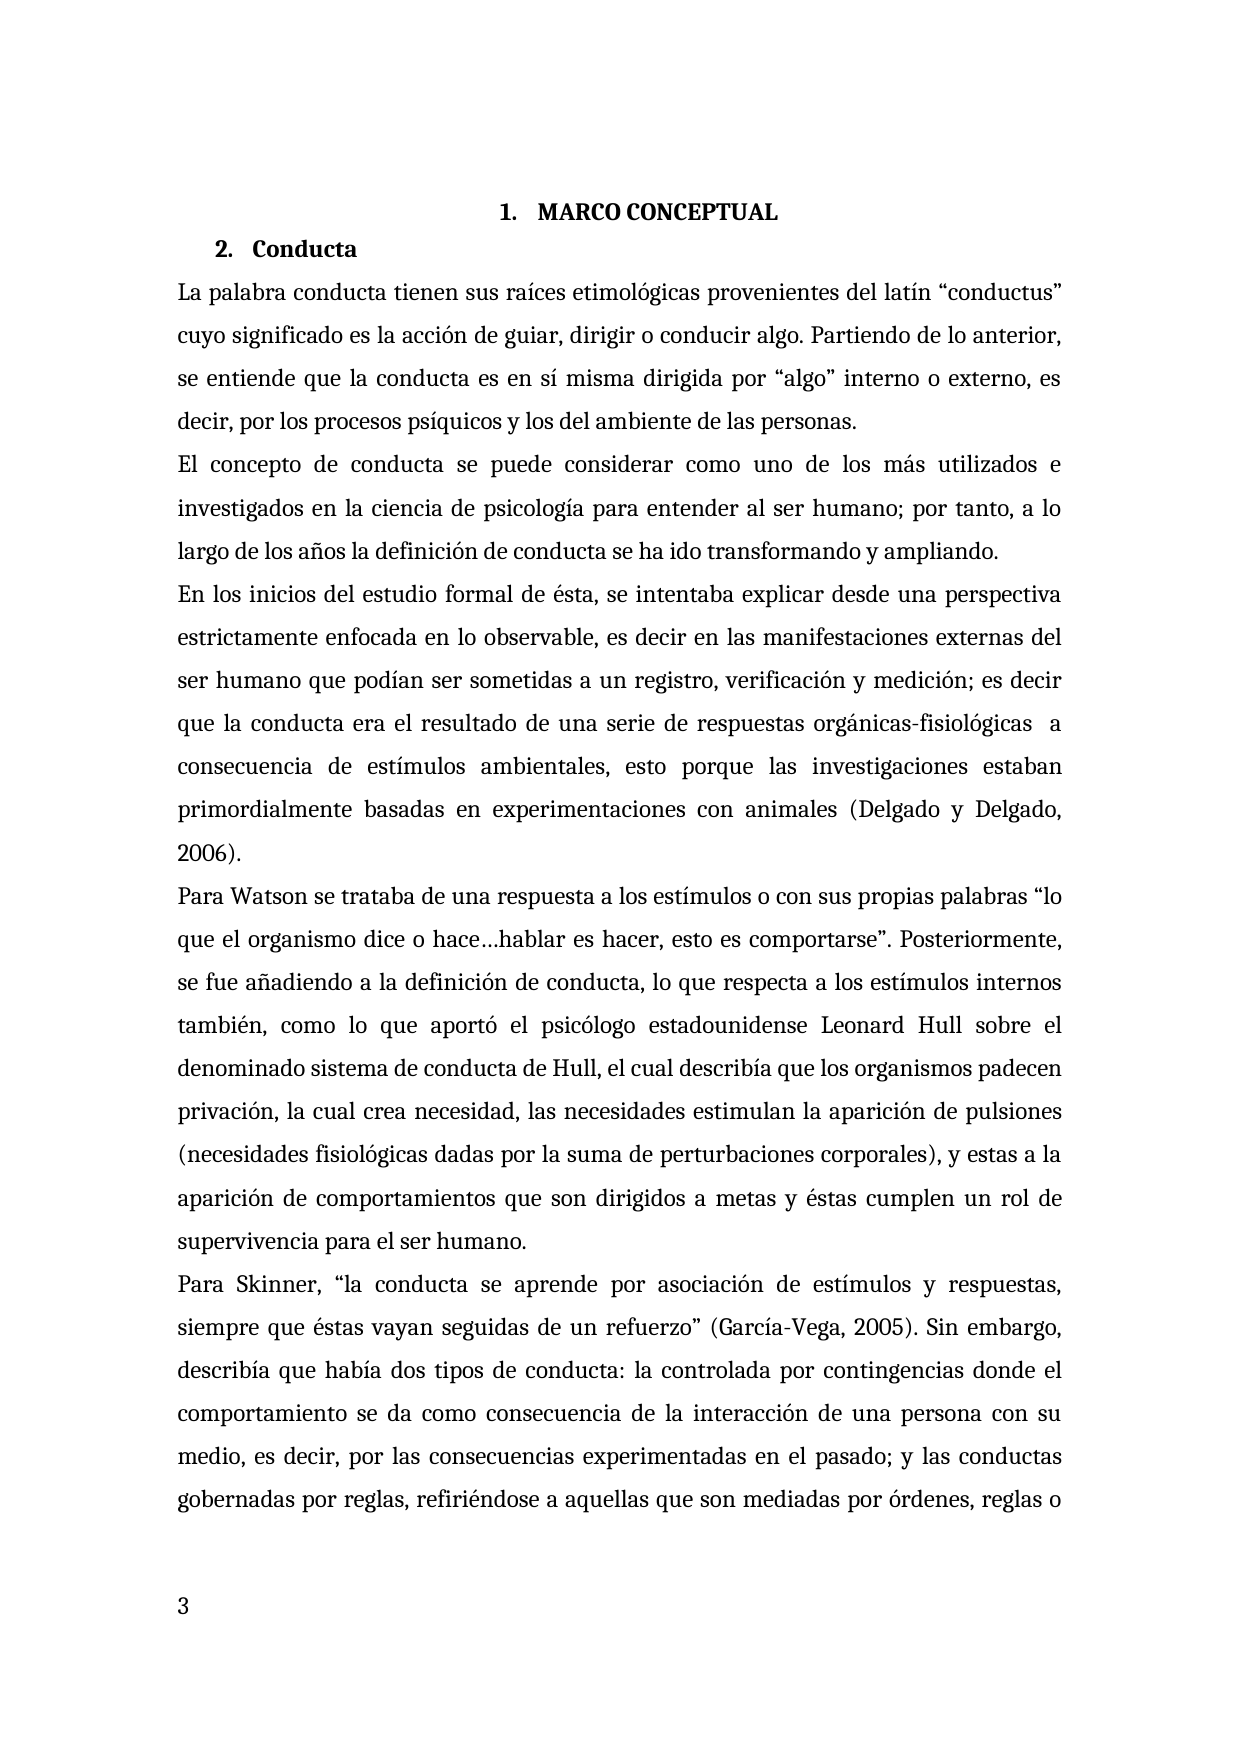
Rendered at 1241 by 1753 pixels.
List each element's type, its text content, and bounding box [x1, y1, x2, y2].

subtitle MARCO CONCEPTUAL [215, 198, 1063, 226]
text En los inicios del estudio formal de ésta, se intentaba explicar desde una perspectiva estrictamente enfocada en lo observable, es decir en las manifestaciones externas del ser humano que podían ser sometidas a un registro, verificación y medición; es decir que la conducta era el resultado de una serie de respuestas orgánicas-fisiológicas a consecuencia de estímulos ambientales, esto porque las investigaciones estaban primordialmente basadas en experimentaciones con animales (Delgado y Delgado, 2006). [177, 580, 1063, 867]
text La palabra conducta tienen sus raíces etimológicas provenientes del latín “conductus” cuyo significado es la acción de guiar, dirigir o conducir algo. Partiendo de lo anterior, se entiende que la conducta es en sí misma dirigida por “algo” interno o externo, es decir, por los procesos psíquicos y los del ambiente de las personas. [177, 278, 1063, 436]
text El concepto de conducta se puede considerar como uno de los más utilizados e investigados en la ciencia de psicología para entender al ser humano; por tanto, a lo largo de los años la definición de conducta se ha ido transformando y ampliando. [177, 450, 1063, 565]
list Conducta [215, 235, 1063, 263]
text Para Watson se trataba de una respuesta a los estímulos o con sus propias palabras “lo que el organismo dice o hace…hablar es hacer, esto es comportarse”. Posteriormente, se fue añadiendo a la definición de conducta, lo que respecta a los estímulos internos también, como lo que aportó el psicólogo estadounidense Leonard Hull sobre el denominado sistema de conducta de Hull, el cual describía que los organismos padecen privación, la cual crea necesidad, las necesidades estimulan la aparición de pulsiones (necesidades fisiológicas dadas por la suma de perturbaciones corporales), y estas a la aparición de comportamientos que son dirigidos a metas y éstas cumplen un rol de supervivencia para el ser humano. [177, 882, 1063, 1255]
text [177, 1270, 1063, 1514]
